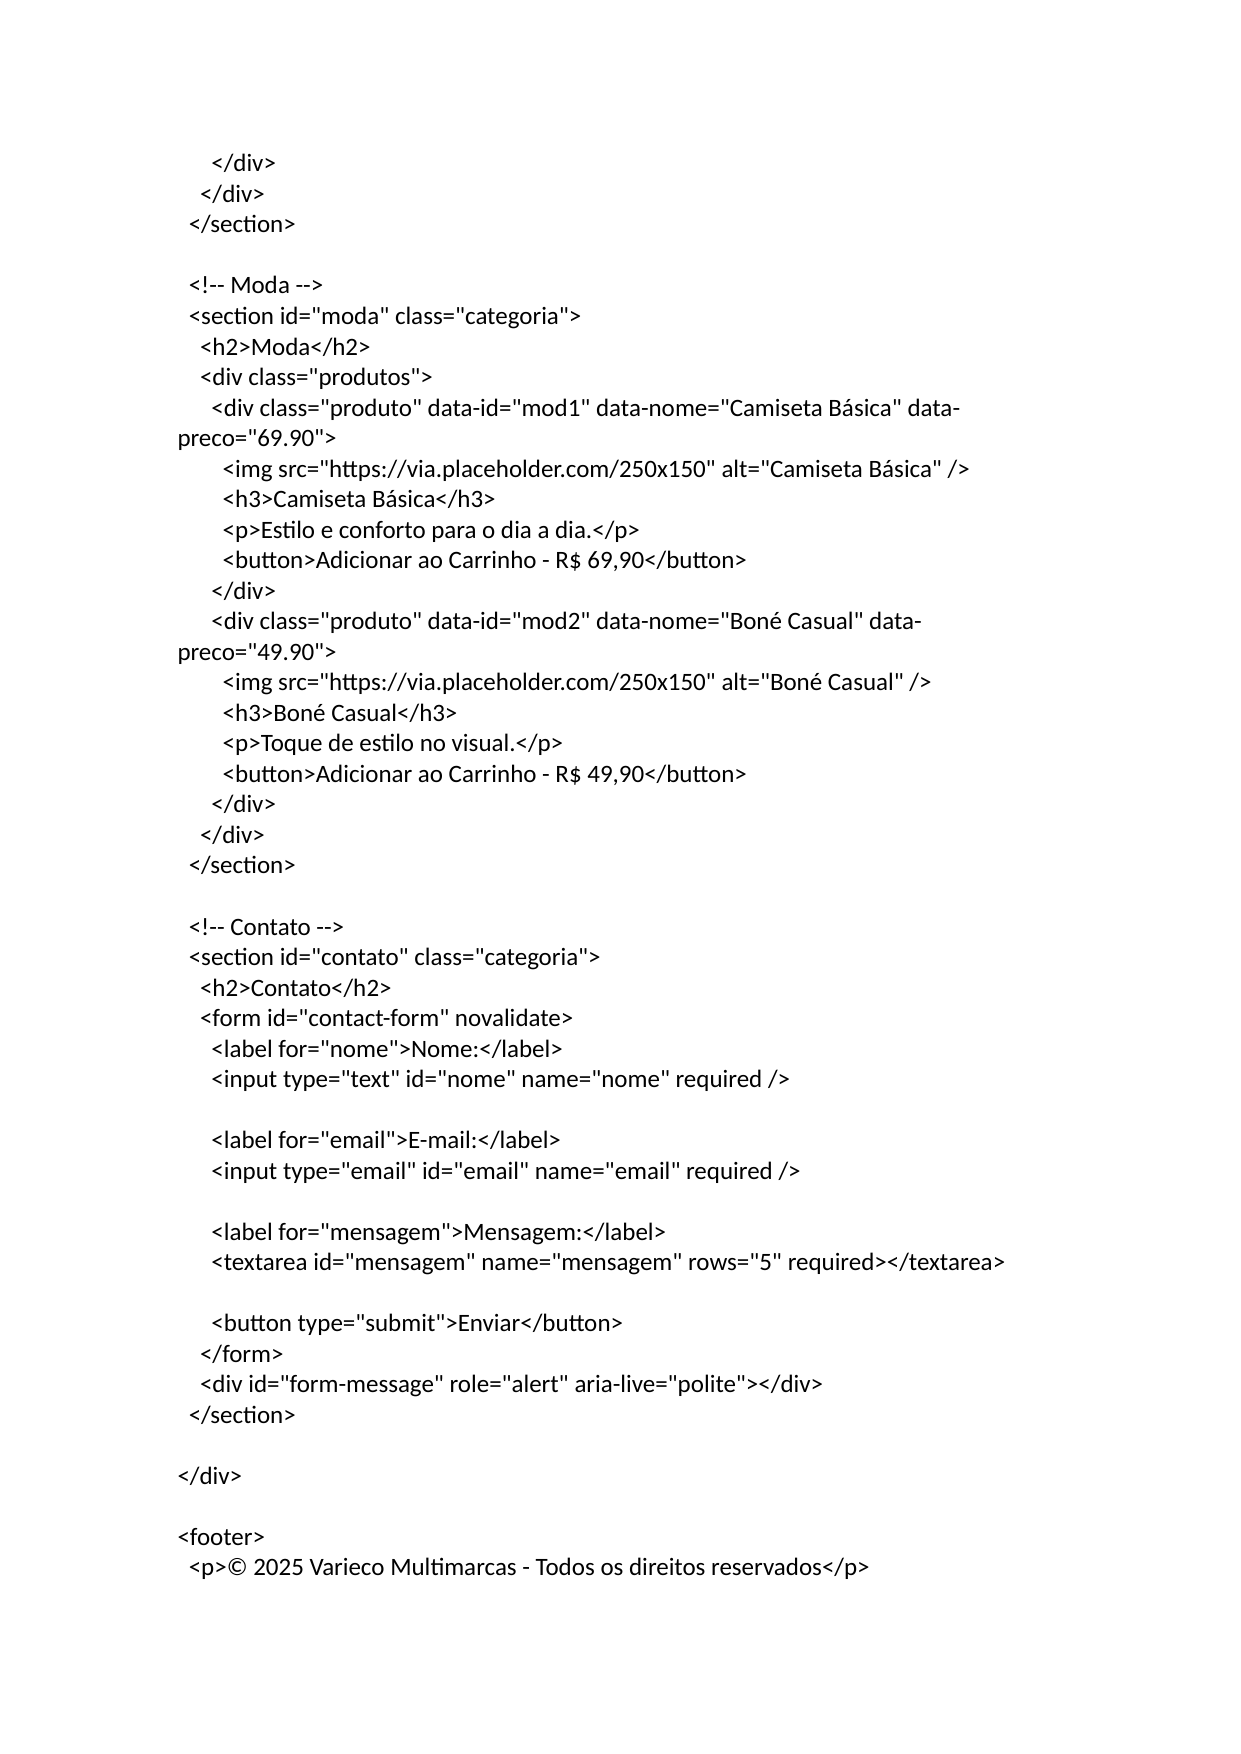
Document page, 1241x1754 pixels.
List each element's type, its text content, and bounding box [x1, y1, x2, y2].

text <section id="contato" class="categoria"> [177, 941, 1063, 972]
text </section> [177, 1399, 1063, 1429]
text </form> [177, 1338, 1063, 1368]
text </div> [177, 178, 1063, 209]
text <h2>Moda</h2> [177, 331, 1063, 361]
text <button type="submit">Enviar</button> [177, 1307, 1063, 1338]
text </section> [177, 849, 1063, 880]
text <label for="email">E-mail:</label> [177, 1124, 1063, 1155]
text <input type="email" id="email" name="email" required /> [177, 1155, 1063, 1185]
text <!-- Moda --> [177, 270, 1063, 300]
text <p>© 2025 Varieco Multimarcas - Todos os direitos reservados</p> [177, 1552, 1063, 1582]
text <form id="contact-form" novalidate> [177, 1002, 1063, 1033]
text </div> [177, 148, 1063, 178]
text <!-- Contato --> [177, 911, 1063, 941]
text </div> [177, 575, 1063, 605]
text <h3>Camiseta Básica</h3> [177, 483, 1063, 514]
text <h3>Boné Casual</h3> [177, 697, 1063, 727]
text </section> [177, 209, 1063, 239]
text <div class="produto" data-id="mod1" data-nome="Camiseta Básica" data-preco="69.90"> [177, 392, 1063, 453]
text <section id="moda" class="categoria"> [177, 300, 1063, 331]
text <button>Adicionar ao Carrinho - R$ 69,90</button> [177, 544, 1063, 575]
text <textarea id="mensagem" name="mensagem" rows="5" required></textarea> [177, 1246, 1063, 1277]
text <div class="produtos"> [177, 361, 1063, 392]
text <img src="https://via.placeholder.com/250x150" alt="Boné Casual" /> [177, 666, 1063, 697]
text <div id="form-message" role="alert" aria-live="polite"></div> [177, 1368, 1063, 1399]
text </div> [177, 819, 1063, 849]
text <div class="produto" data-id="mod2" data-nome="Boné Casual" data-preco="49.90"> [177, 605, 1063, 666]
text </div> [177, 1460, 1063, 1491]
text <input type="text" id="nome" name="nome" required /> [177, 1063, 1063, 1094]
text <button>Adicionar ao Carrinho - R$ 49,90</button> [177, 758, 1063, 788]
text </div> [177, 788, 1063, 819]
text <label for="nome">Nome:</label> [177, 1033, 1063, 1063]
text <footer> [177, 1521, 1063, 1552]
text <p>Estilo e conforto para o dia a dia.</p> [177, 514, 1063, 544]
text <img src="https://via.placeholder.com/250x150" alt="Camiseta Básica" /> [177, 453, 1063, 483]
text <label for="mensagem">Mensagem:</label> [177, 1216, 1063, 1246]
text <p>Toque de estilo no visual.</p> [177, 727, 1063, 758]
text <h2>Contato</h2> [177, 972, 1063, 1002]
